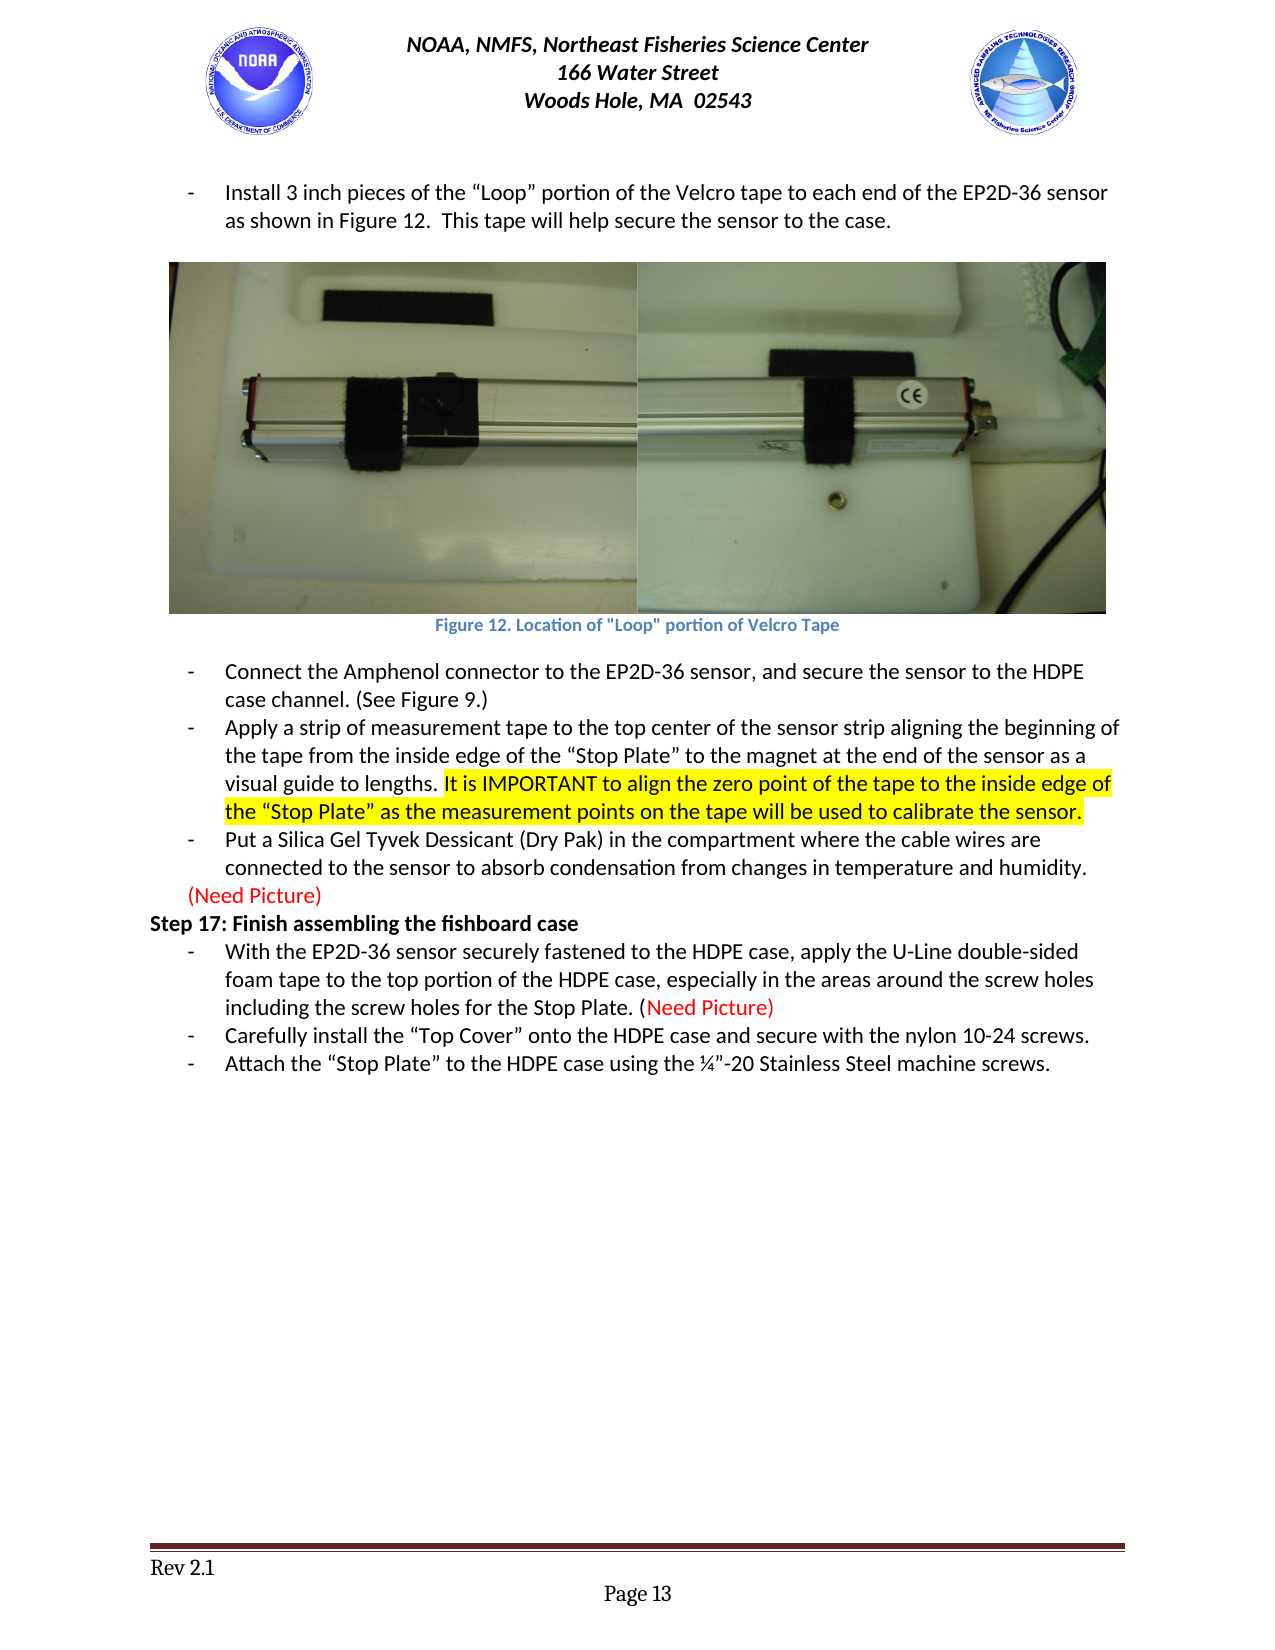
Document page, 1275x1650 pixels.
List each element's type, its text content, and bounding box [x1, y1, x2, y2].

list Apply a strip of measurement tape to the top center of the sensor strip aligning the beginning of the tape from the inside edge of the “Stop Plate” to the magnet at the end of the sensor as a visual guide to lengths. It is IMPORTANT to align the zero point of the tape to the inside edge of the “Stop Plate” as the measurement points on the tape will be used to calibrate the sensor. [187, 713, 1125, 825]
list Carefully install the “Top Cover” onto the HDPE case and secure with the nylon 10-24 screws. [187, 1021, 1125, 1049]
list Put a Silica Gel Tyvek Dessicant (Dry Pak) in the compartment where the cable wires are connected to the sensor to absorb condensation from changes in temperature and humidity. [187, 825, 1125, 881]
picture [970, 30, 1078, 135]
picture [205, 27, 313, 135]
list Connect the Amphenol connector to the EP2D-36 sensor, and secure the sensor to the HDPE case channel. (See Figure 9.) [187, 657, 1125, 713]
list Install 3 inch pieces of the “Loop” portion of the Velcro tape to each end of the EP2D-36 sensor as shown in Figure 12. This tape will help secure the sensor to the case. [187, 178, 1125, 234]
list Attach the “Stop Plate” to the HDPE case using the ¼”-20 Stainless Steel machine screws. [187, 1049, 1125, 1077]
text Step 17: Finish assembling the fishboard case [150, 909, 1125, 937]
picture [169, 262, 1106, 614]
text (Need Picture) [187, 881, 1125, 909]
text Figure 12. Location of "Loop" portion of Velcro Tape [150, 613, 1125, 636]
list With the EP2D-36 sensor securely fastened to the HDPE case, apply the U-Line double-sided foam tape to the top portion of the HDPE case, especially in the areas around the screw holes including the screw holes for the Stop Plate. (Need Picture) [187, 937, 1125, 1021]
